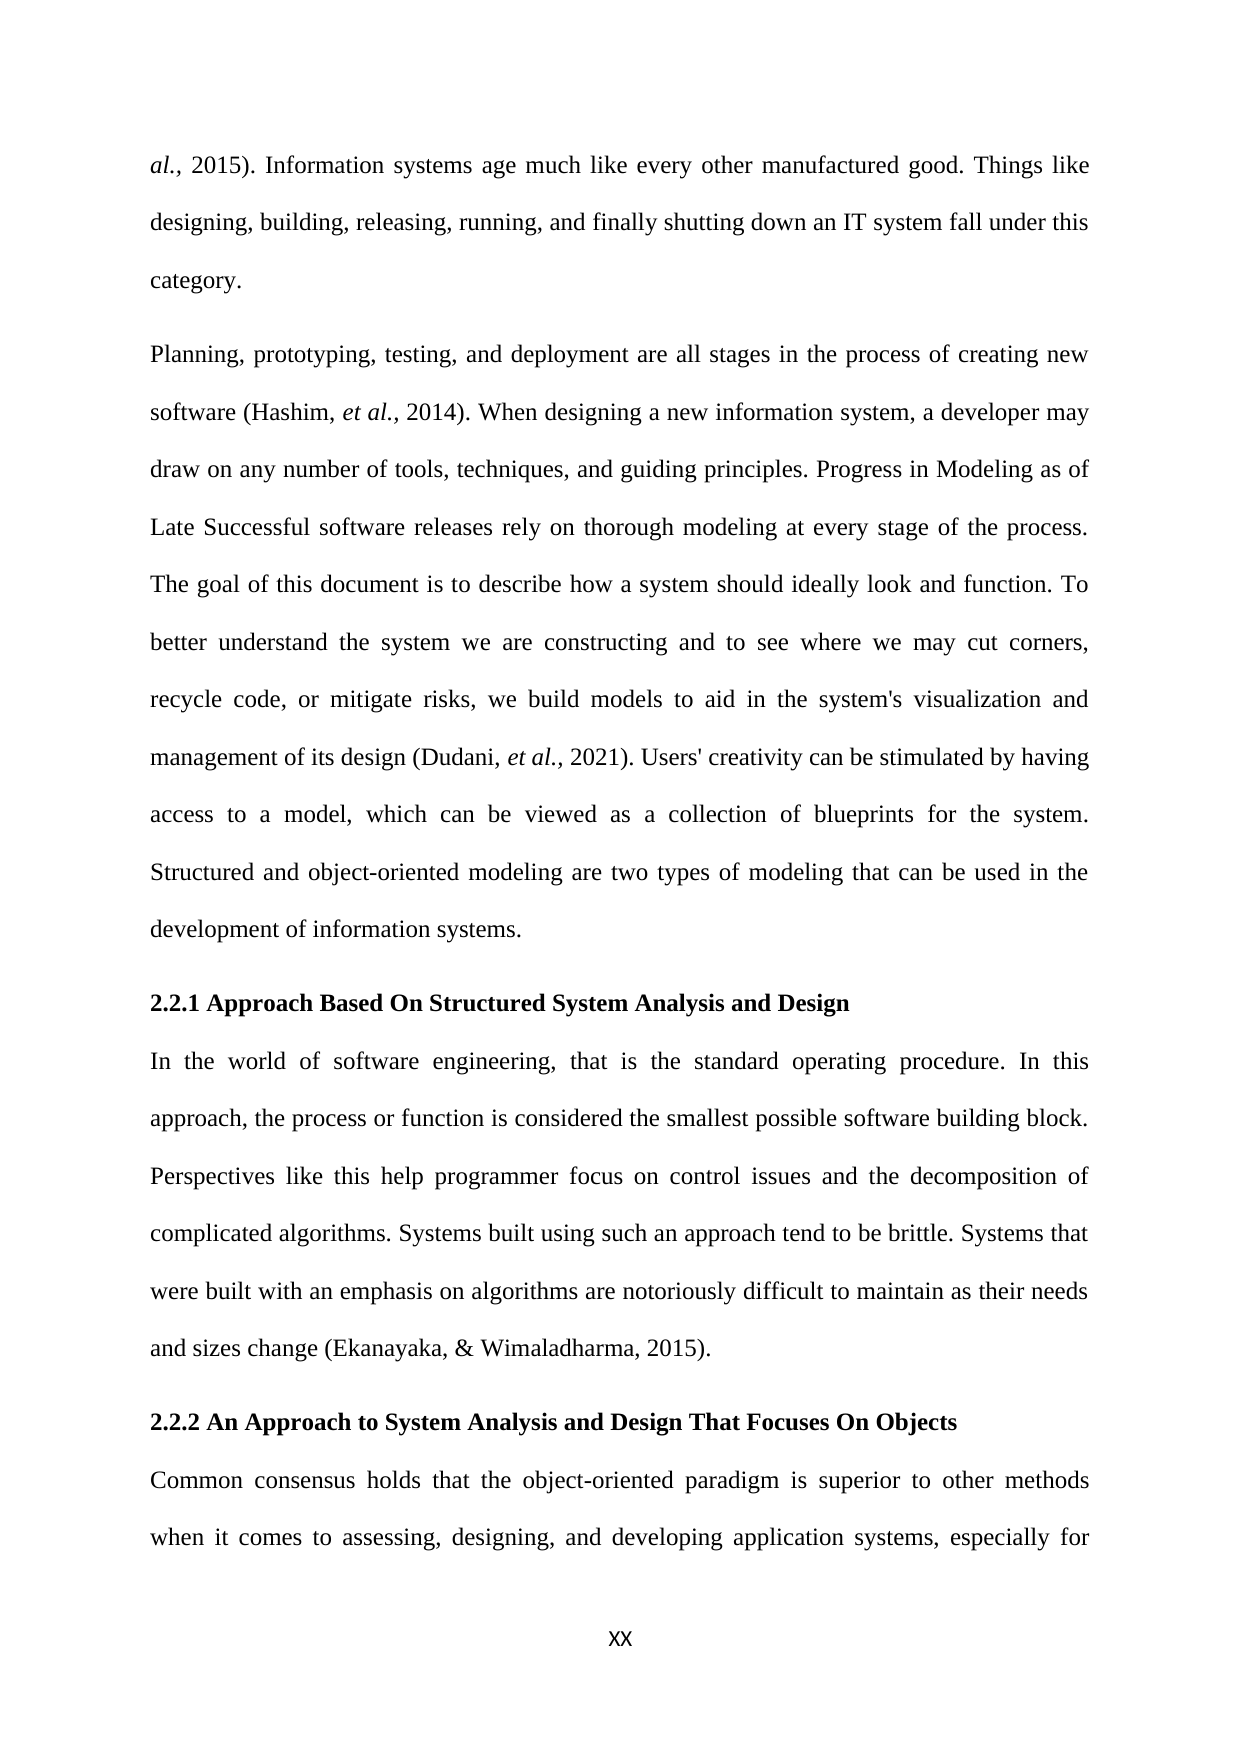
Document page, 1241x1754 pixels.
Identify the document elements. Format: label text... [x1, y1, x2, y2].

text Planning, prototyping, testing, and deployment are all stages in the process of creating new software (Hashim, et al., 2014). When designing a new information system, a developer may draw on any number of tools, techniques, and guiding principles. Progress in Modeling as of Late Successful software releases rely on thorough modeling at every stage of the process. The goal of this document is to describe how a system should ideally look and function. To better understand the system we are constructing and to see where we may cut corners, recycle code, or mitigate risks, we build models to aid in the system's visualization and management of its design (Dudani, et al., 2021). Users' creativity can be stimulated by having access to a model, which can be viewed as a collection of blueprints for the system. Structured and object-oriented modeling are two types of modeling that can be used in the development of information systems. [150, 339, 1090, 943]
subtitle 2.2.1 Approach Based On Structured System Analysis and Design [150, 988, 1090, 1017]
subtitle 2.2.2 An Approach to System Analysis and Design That Focuses On Objects [150, 1407, 1090, 1436]
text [150, 150, 1090, 294]
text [150, 1465, 1090, 1551]
text In the world of software engineering, that is the standard operating procedure. In this approach, the process or function is considered the smallest possible software building block. Perspectives like this help programmer focus on control issues and the decomposition of complicated algorithms. Systems built using such an approach tend to be brittle. Systems that were built with an emphasis on algorithms are notoriously difficult to maintain as their needs and sizes change (Ekanayaka, & Wimaladharma, 2015). [150, 1046, 1090, 1362]
